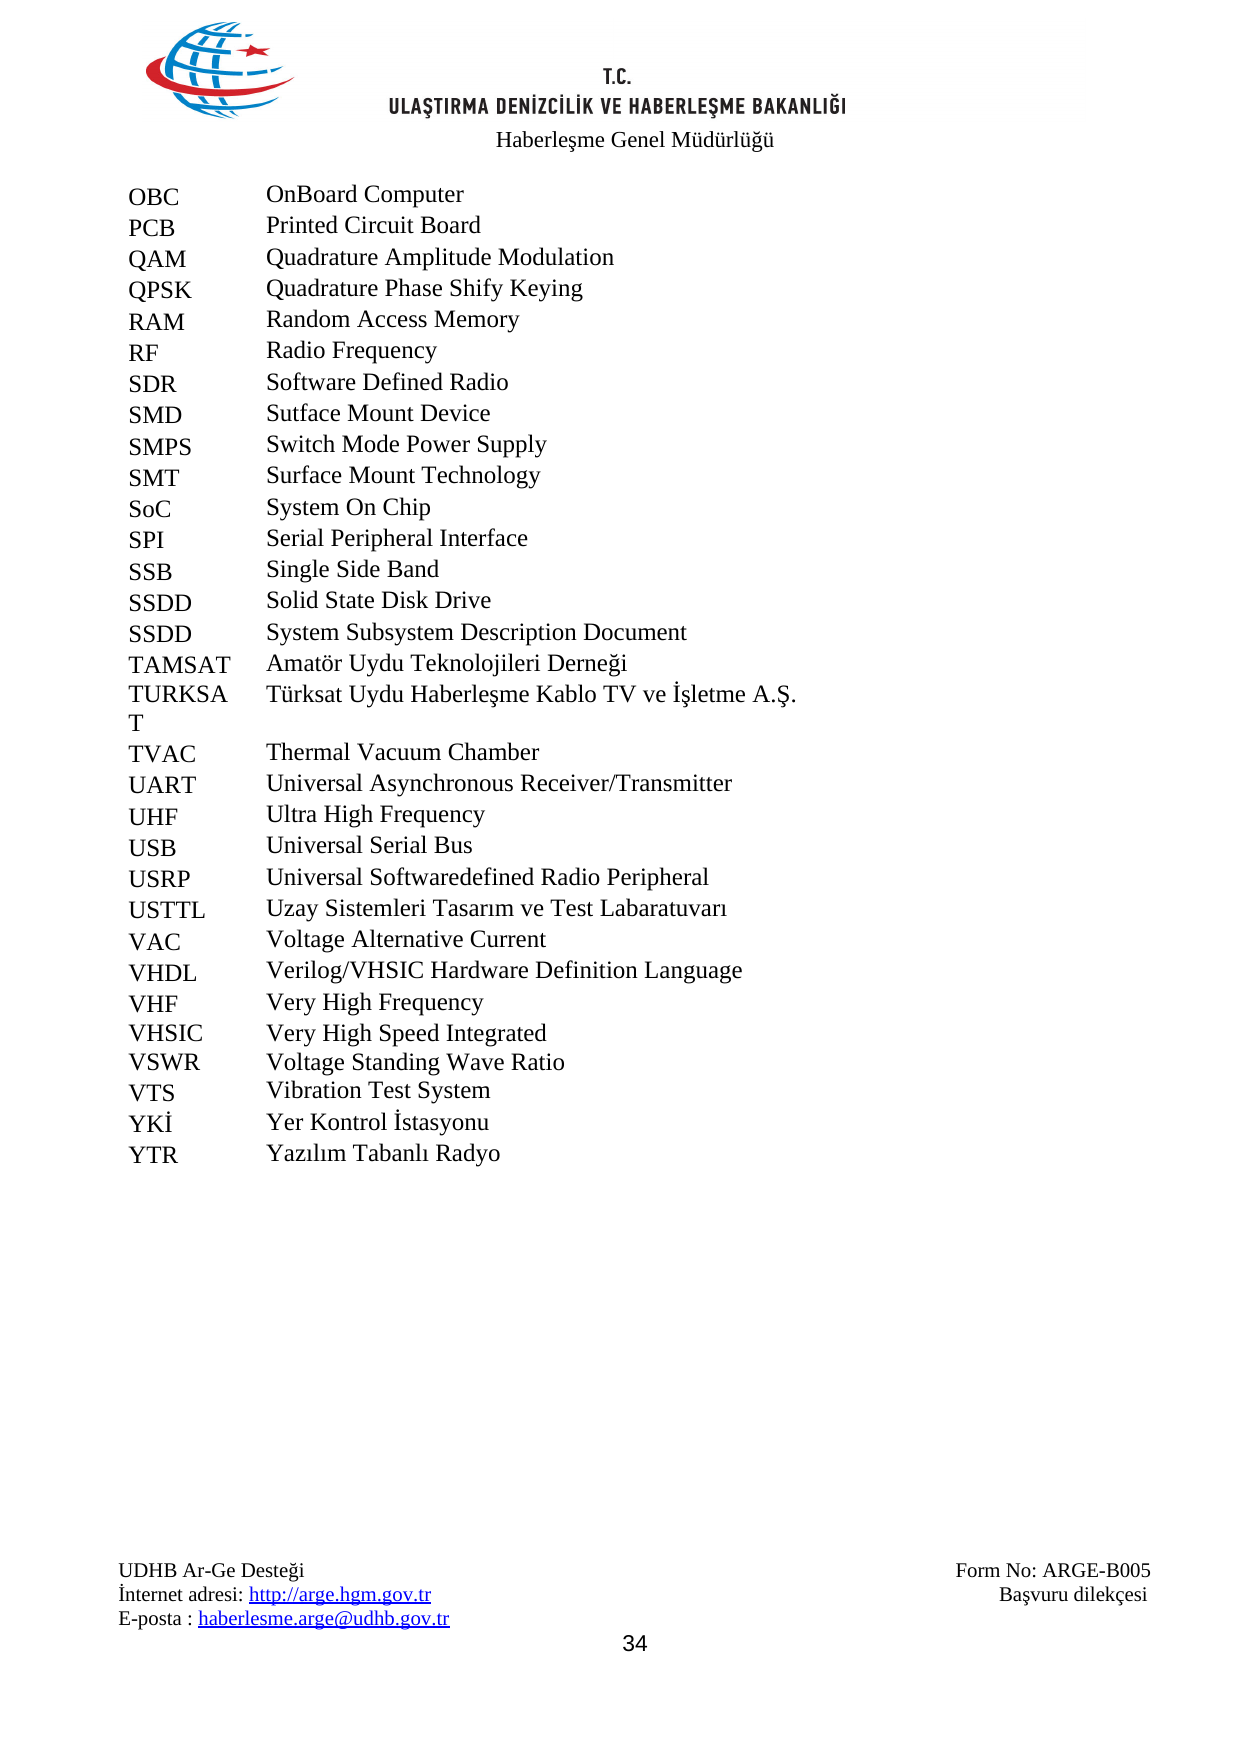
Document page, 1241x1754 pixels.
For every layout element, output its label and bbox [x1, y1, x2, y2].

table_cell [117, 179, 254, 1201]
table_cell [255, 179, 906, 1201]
picture [142, 18, 1086, 122]
